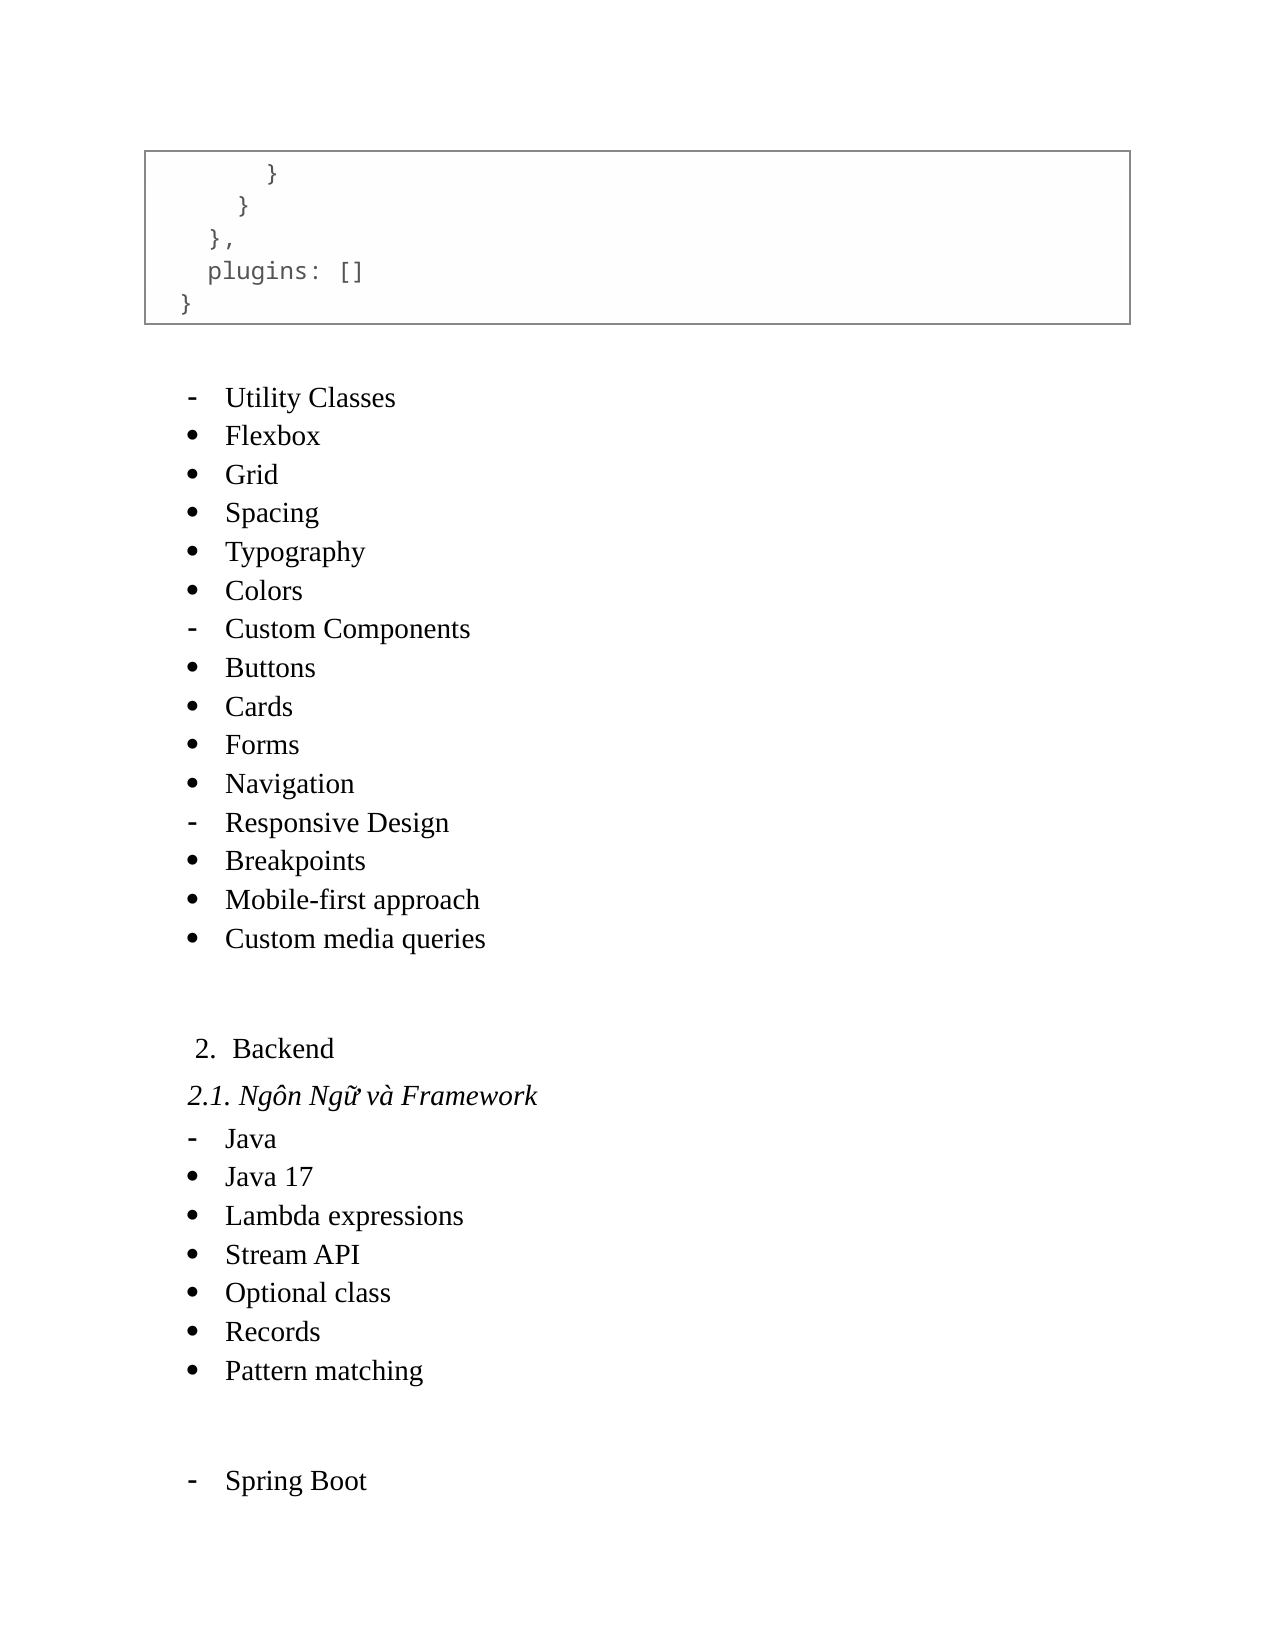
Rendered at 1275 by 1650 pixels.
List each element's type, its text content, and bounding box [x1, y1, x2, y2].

list Java [187, 1121, 1125, 1154]
list Custom media queries [187, 921, 1125, 954]
subtitle Backend [194, 1031, 1125, 1065]
text plugins: [] [150, 253, 1125, 280]
list Spacing [187, 496, 1125, 529]
list Mobile-first approach [187, 882, 1125, 916]
list Typography [187, 534, 1125, 568]
list Java 17 [187, 1159, 1125, 1193]
text } [150, 188, 1125, 221]
list Stream API [187, 1237, 1125, 1270]
list Utility Classes [187, 380, 1125, 413]
list Flexbox [187, 418, 1125, 452]
list Breakpoints [187, 843, 1125, 877]
subtitle 2.1. Ngôn Ngữ và Framework [150, 1078, 1125, 1112]
list Responsive Design [187, 805, 1125, 838]
text }, [150, 221, 1125, 253]
list Grid [187, 457, 1125, 491]
list Pattern matching [187, 1353, 1125, 1386]
list Records [187, 1314, 1125, 1348]
list Custom Components [187, 612, 1125, 645]
list Optional class [187, 1275, 1125, 1309]
list Spring Boot [187, 1463, 1125, 1497]
list Buttons [187, 650, 1125, 684]
text } [146, 152, 1129, 188]
text } [146, 280, 1129, 323]
list Navigation [187, 766, 1125, 800]
list Lambda expressions [187, 1198, 1125, 1232]
list Forms [187, 727, 1125, 761]
list Colors [187, 573, 1125, 607]
list Cards [187, 689, 1125, 722]
